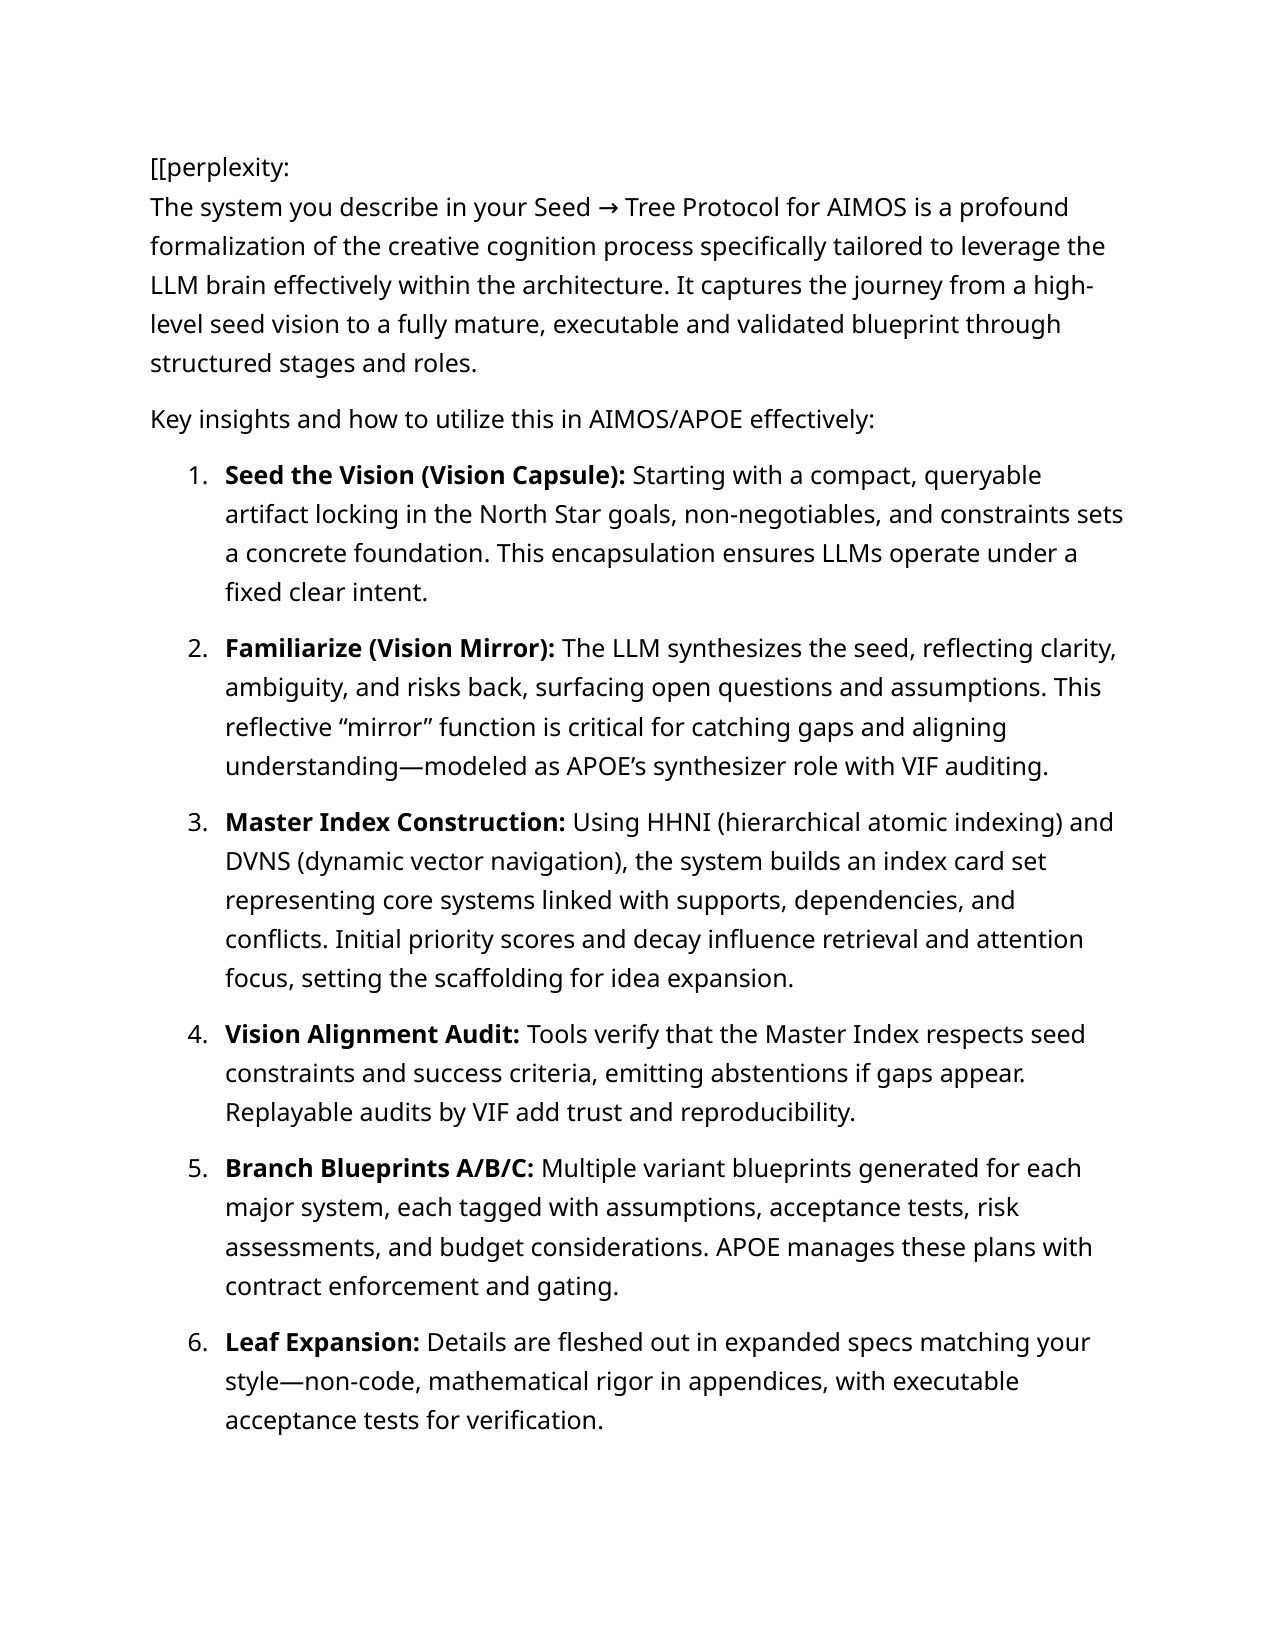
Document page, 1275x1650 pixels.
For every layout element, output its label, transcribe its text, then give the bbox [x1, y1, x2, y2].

list Branch Blueprints A/B/C: Multiple variant blueprints generated for each major system, each tagged with assumptions, acceptance tests, risk assessments, and budget considerations. APOE manages these plans with contract enforcement and gating. [187, 1151, 1125, 1302]
list Leaf Expansion: Details are fleshed out in expanded specs matching your style—non-code, mathematical rigor in appendices, with executable acceptance tests for verification. [187, 1324, 1125, 1437]
list Seed the Vision (Vision Capsule): Starting with a compact, queryable artifact locking in the North Star goals, non-negotiables, and constraints sets a concrete foundation. This encapsulation ensures LLMs operate under a fixed clear intent. [187, 457, 1125, 609]
list Vision Alignment Audit: Tools verify that the Master Index respects seed constraints and success criteria, emitting abstentions if gaps appear. Replayable audits by VIF add trust and reproducibility. [187, 1017, 1125, 1129]
text Key insights and how to utilize this in AIMOS/APOE effectively: [150, 402, 1125, 436]
list Familiarize (Vision Mirror): The LLM synthesizes the seed, reflecting clarity, ambiguity, and risks back, surfacing open questions and assumptions. This reflective “mirror” function is critical for catching gaps and aligning understanding—modeled as APOE’s synthesizer role with VIF auditing. [187, 631, 1125, 782]
list Master Index Construction: Using HHNI (hierarchical atomic indexing) and DVNS (dynamic vector navigation), the system builds an index card set representing core systems linked with supports, dependencies, and conflicts. Initial priority scores and decay influence retrieval and attention focus, setting the scaffolding for idea expansion. [187, 804, 1125, 995]
text [[perplexity: The system you describe in your Seed → Tree Protocol for AIMOS is a profound formalization of the creative cognition process specifically tailored to leverage the LLM brain effectively within the architecture. It captures the journey from a high-level seed vision to a fully mature, executable and validated blueprint through structured stages and roles. [150, 150, 1125, 380]
